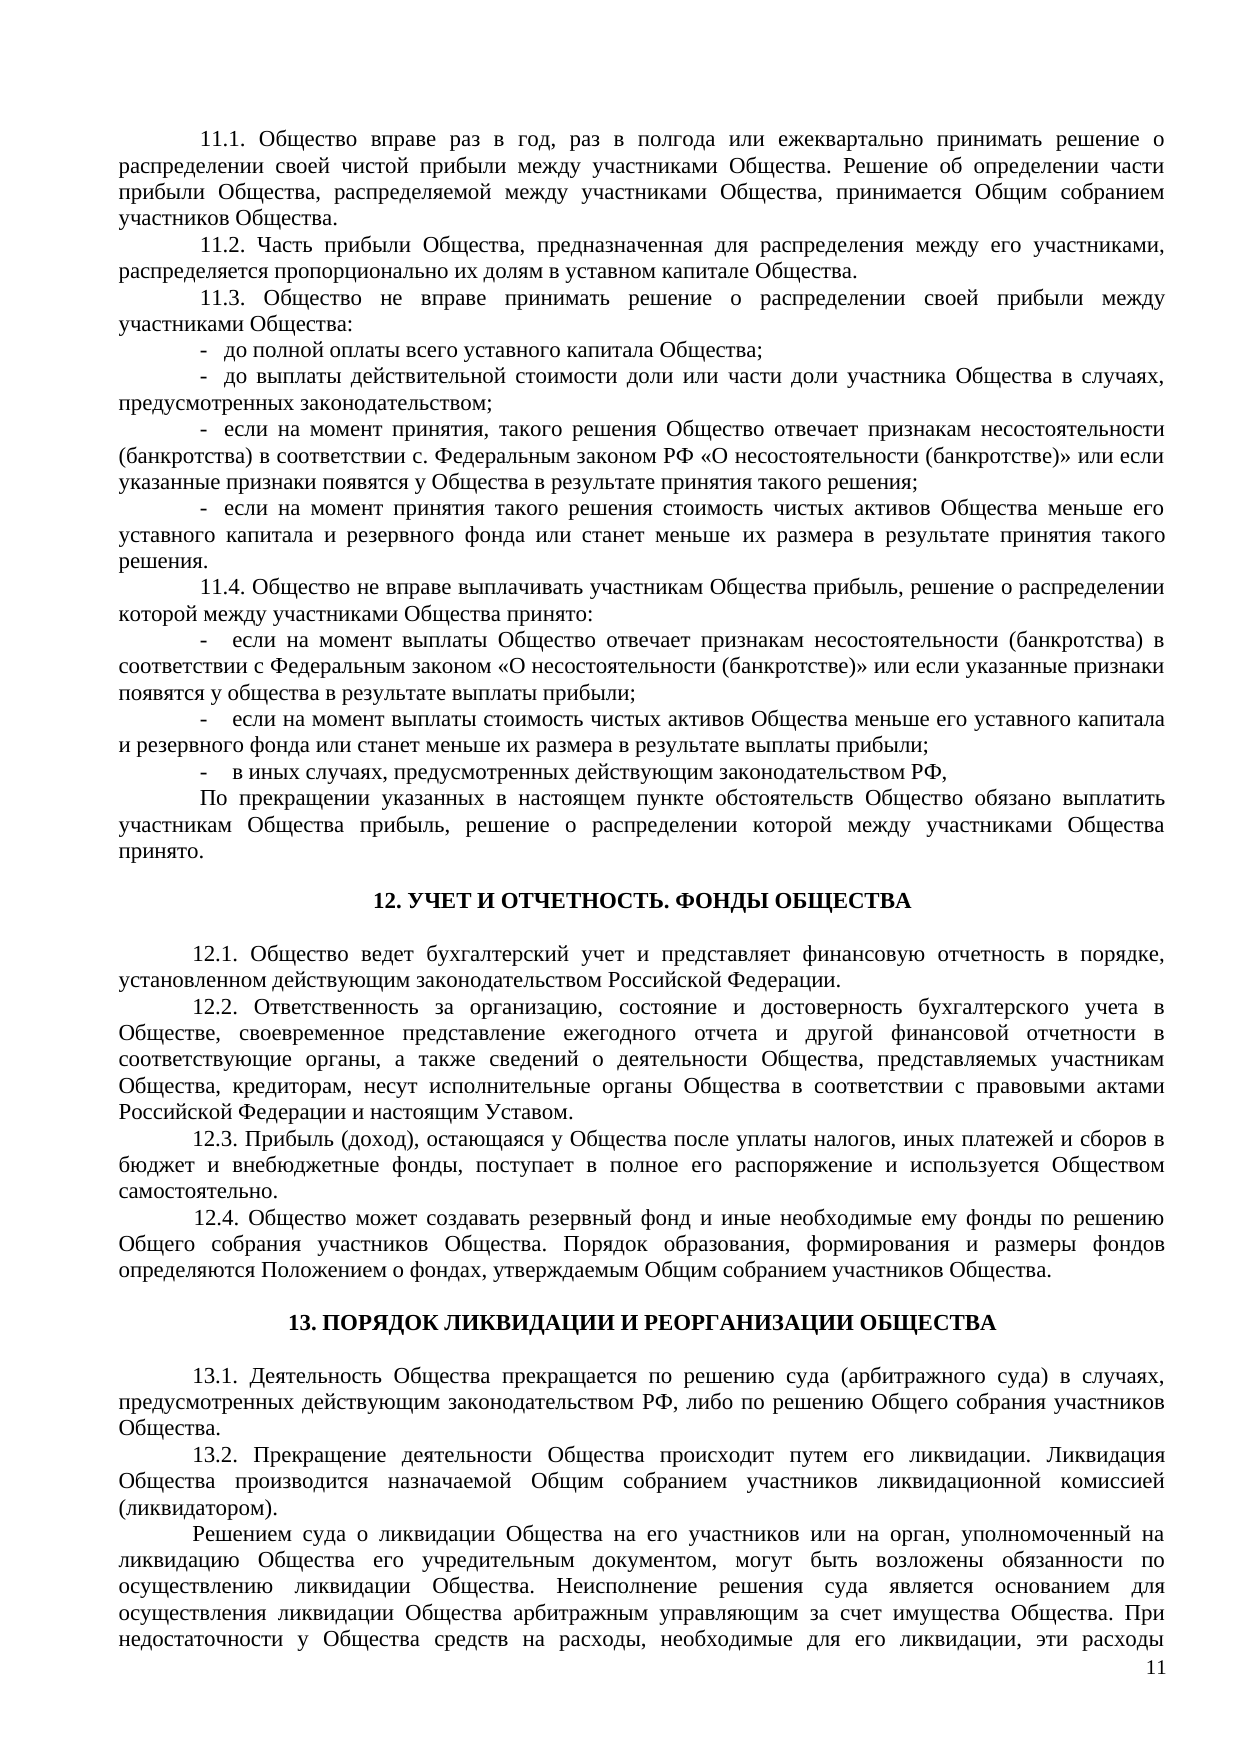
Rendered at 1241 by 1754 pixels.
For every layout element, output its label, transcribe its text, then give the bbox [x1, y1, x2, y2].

text 12.1. Общество ведет бухгалтерский учет и представляет финансовую отчетность в порядке, установленном действующим законодательством Российской Федерации. [118, 940, 1166, 993]
text 11.1. Общество вправе раз в год, раз в полгода или ежеквартально принимать решение о распределении своей чистой прибыли между участниками Общества. Решение об определении части прибыли Общества, распределяемой между участниками Общества, принимается Общим собранием участников Общества. [118, 125, 1166, 231]
text 11.2. Часть прибыли Общества, предназначенная для распределения между его участниками, распределяется пропорционально их долям в уставном капитале Общества. [118, 231, 1166, 283]
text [118, 1520, 1166, 1652]
list если на момент принятия такого решения стоимость чистых активов Общества меньше его уставного капитала и резервного фонда или станет меньше их размера в результате принятия такого решения. [118, 494, 1166, 573]
text 12.3. Прибыль (доход), остающаяся у Общества после уплаты налогов, иных платежей и сборов в бюджет и внебюджетные фонды, поступает в полное его распоряжение и используется Обществом самостоятельно. [118, 1124, 1166, 1204]
list если на момент выплаты стоимость чистых активов Общества меньше его уставного капитала и резервного фонда или станет меньше их размера в результате выплаты прибыли; [118, 705, 1166, 758]
list если на момент принятия, такого решения Общество отвечает признакам несостоятельности (банкротства) в соответствии с. Федеральным законом РФ «О несостоятельности (банкротстве)» или если указанные признаки появятся у Общества в результате принятия такого решения; [118, 415, 1166, 494]
text 13. ПОРЯДОК ЛИКВИДАЦИИ И РЕОРГАНИЗАЦИИ ОБЩЕСТВА [118, 1309, 1166, 1335]
text 11.4. Общество не вправе выплачивать участникам Общества прибыль, решение о распределении которой между участниками Общества принято: [118, 573, 1166, 626]
text 13.1. Деятельность Общества прекращается по решению суда (арбитражного суда) в случаях, предусмотренных действующим законодательством РФ, либо по решению Общего собрания участников Общества. [118, 1362, 1166, 1441]
list в иных случаях, предусмотренных действующим законодательством РФ, [118, 758, 1166, 784]
list до полной оплаты всего уставного капитала Общества; [118, 336, 1166, 363]
list если на момент выплаты Общество отвечает признакам несостоятельности (банкротства) в соответствии с Федеральным законом «О несостоятельности (банкротстве)» или если указанные признаки появятся у общества в результате выплаты прибыли; [118, 626, 1166, 705]
text 12. УЧЕТ И ОТЧЕТНОСТЬ. ФОНДЫ ОБЩЕСТВА [118, 887, 1166, 914]
text 12.2. Ответственность за организацию, состояние и достоверность бухгалтерского учета в Обществе, своевременное представление ежегодного отчета и другой финансовой отчетности в соответствующие органы, а также сведений о деятельности Общества, представляемых участникам Общества, кредиторам, несут исполнительные органы Общества в соответствии с правовыми актами Российской Федерации и настоящим Уставом. [118, 993, 1166, 1124]
text 11.3. Общество не вправе принимать решение о распределении своей прибыли между участниками Общества: [118, 283, 1166, 336]
list до выплаты действительной стоимости доли или части доли участника Общества в случаях, предусмотренных законодательством; [118, 363, 1166, 415]
text 12.4. Общество может создавать резервный фонд и иные необходимые ему фонды по решению Общего собрания участников Общества. Порядок образования, формирования и размеры фондов определяются Положением о фондах, утверждаемым Общим собранием участников Общества. [118, 1204, 1166, 1283]
text 13.2. Прекращение деятельности Общества происходит путем его ликвидации. Ликвидация Общества производится назначаемой Общим собранием участников ликвидационной комиссией (ликвидатором). [118, 1441, 1166, 1520]
text По прекращении указанных в настоящем пункте обстоятельств Общество обязано выплатить участникам Общества прибыль, решение о распределении которой между участниками Общества принято. [118, 784, 1166, 863]
